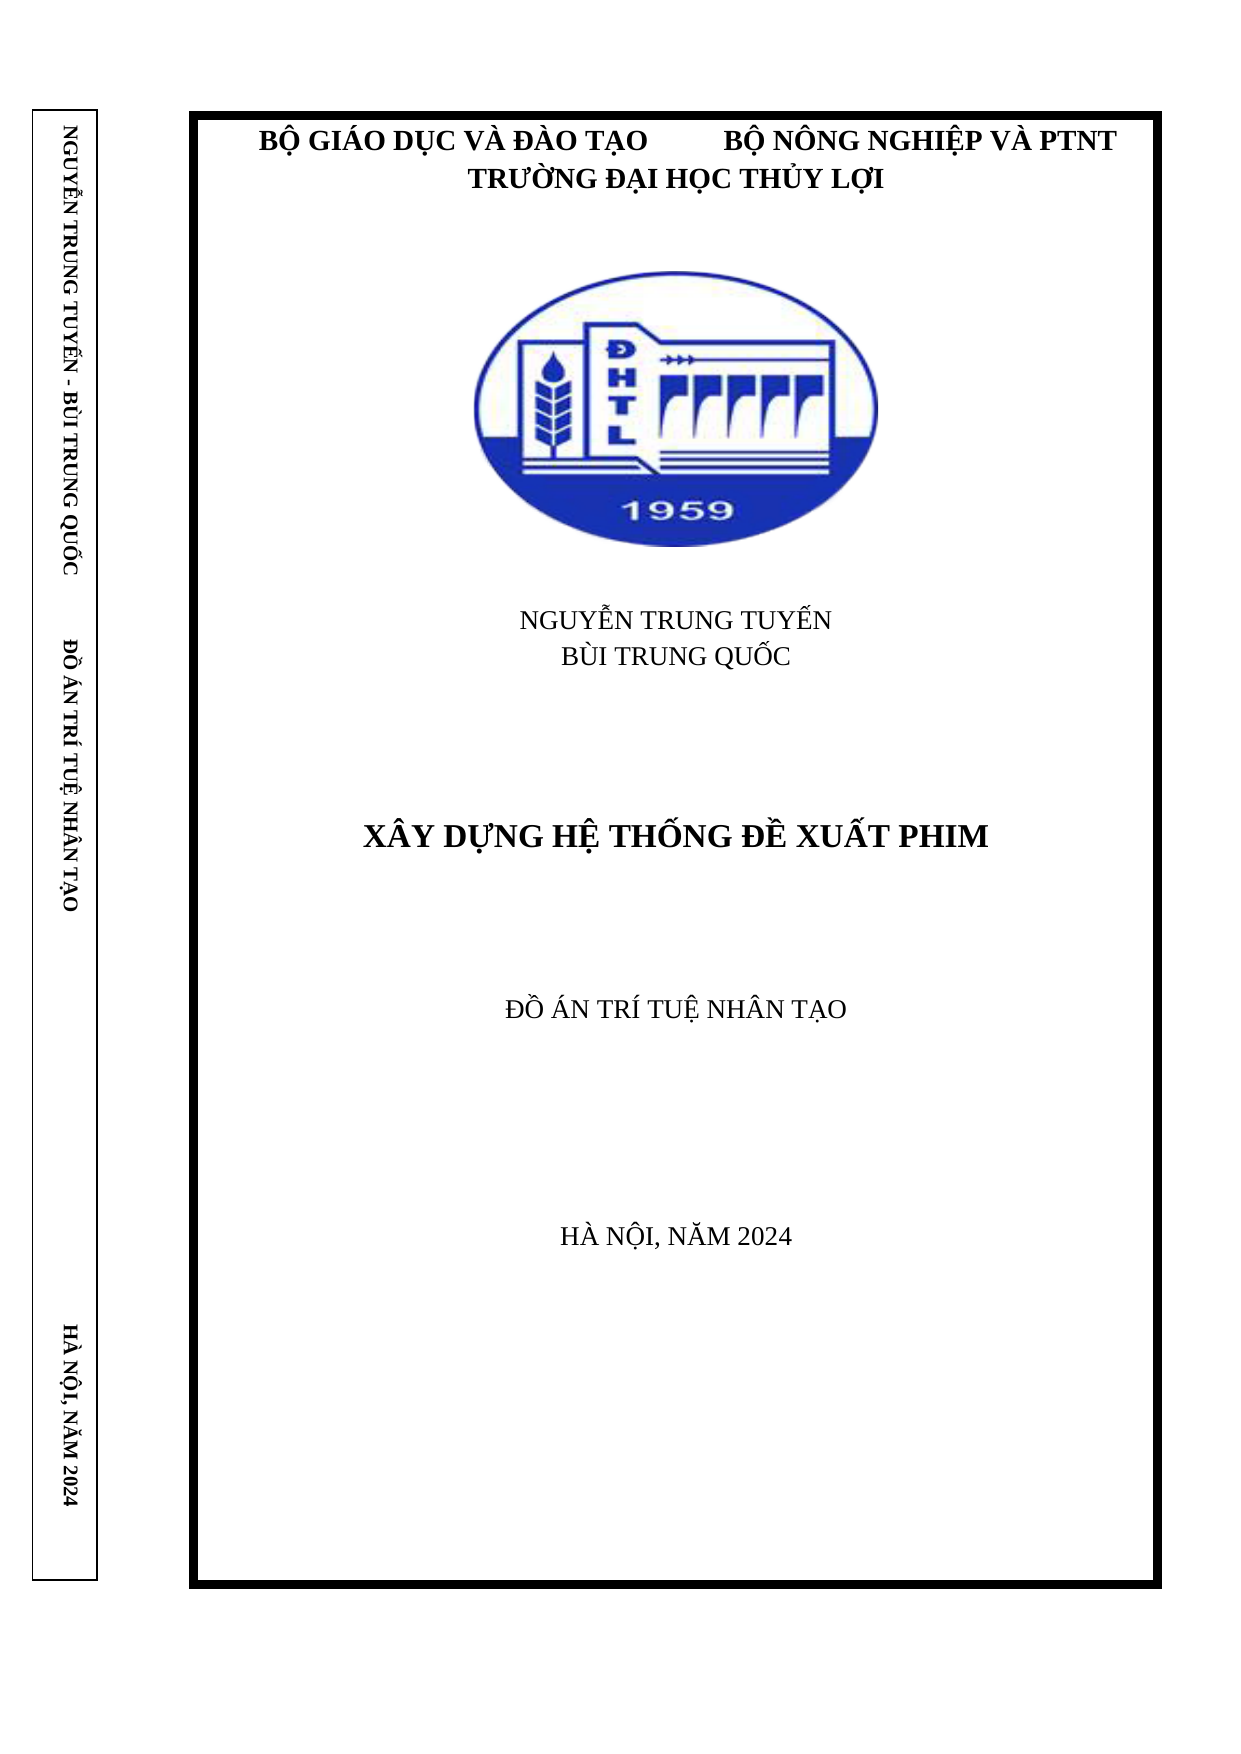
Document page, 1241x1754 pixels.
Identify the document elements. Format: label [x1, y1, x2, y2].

picture [473, 271, 879, 547]
